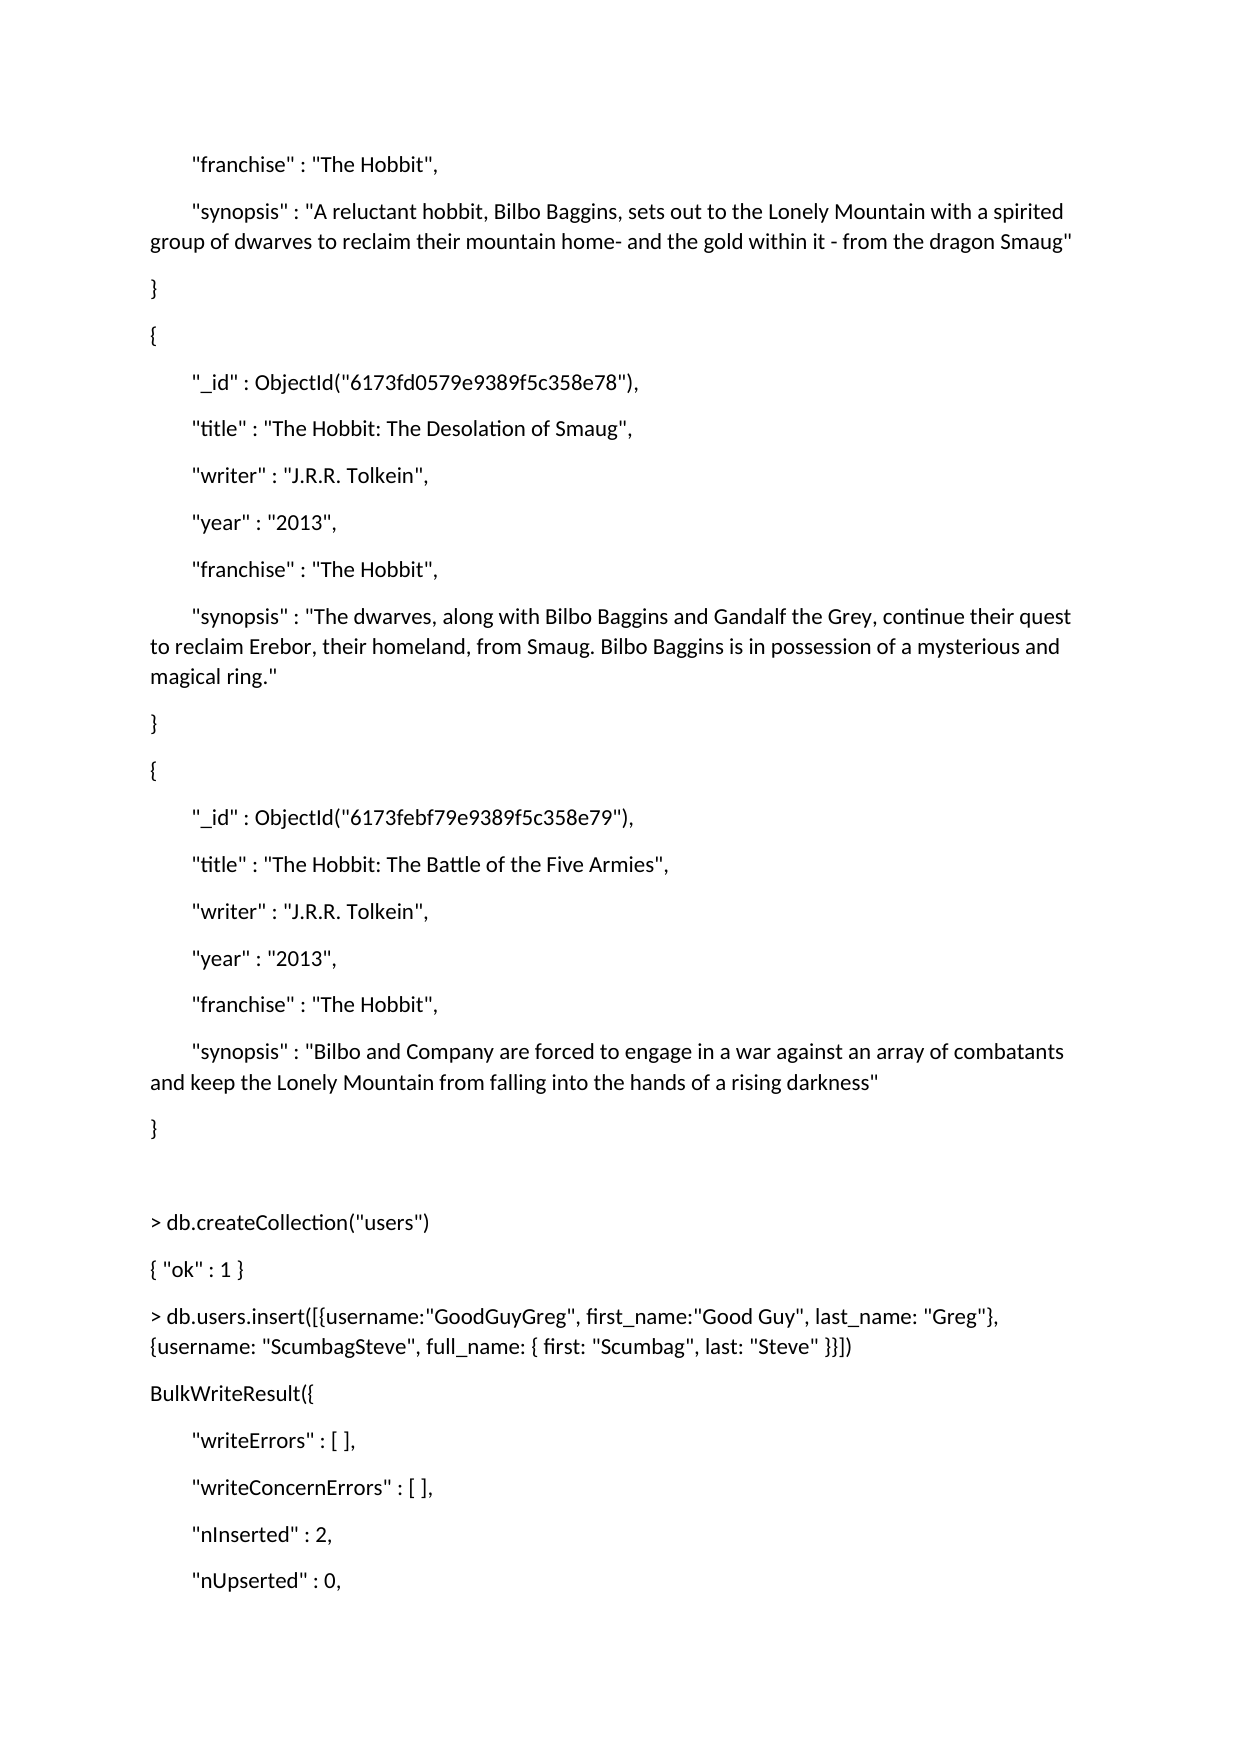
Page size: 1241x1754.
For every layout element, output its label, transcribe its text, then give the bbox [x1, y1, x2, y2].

text BulkWriteResult({ [150, 1379, 1090, 1407]
text "nUpserted" : 0, [150, 1567, 1090, 1595]
text "title" : "The Hobbit: The Desolation of Smaug", [150, 414, 1090, 443]
text } [150, 709, 1090, 737]
text "_id" : ObjectId("6173fd0579e9389f5c358e78"), [150, 368, 1090, 396]
text "_id" : ObjectId("6173febf79e9389f5c358e79"), [150, 803, 1090, 831]
text "year" : "2013", [150, 944, 1090, 972]
text } [150, 274, 1090, 302]
text } [150, 1114, 1090, 1143]
text "synopsis" : "Bilbo and Company are forced to engage in a war against an array of combatants and keep the Lonely Mountain from falling into the hands of a rising darkness" [150, 1037, 1090, 1096]
text "synopsis" : "The dwarves, along with Bilbo Baggins and Gandalf the Grey, continue their quest to reclaim Erebor, their homeland, from Smaug. Bilbo Baggins is in possession of a mysterious and magical ring." [150, 602, 1090, 691]
text "writer" : "J.R.R. Tolkein", [150, 461, 1090, 489]
text "title" : "The Hobbit: The Battle of the Five Armies", [150, 850, 1090, 878]
text "synopsis" : "A reluctant hobbit, Bilbo Baggins, sets out to the Lonely Mountain with a spirited group of dwarves to reclaim their mountain home- and the gold within it - from the dragon Smaug" [150, 197, 1090, 255]
text > db.users.insert([{username:"GoodGuyGreg", first_name:"Good Guy", last_name: "Greg"}, {username: "ScumbagSteve", full_name: { first: "Scumbag", last: "Steve" }}]) [150, 1302, 1090, 1360]
text "franchise" : "The Hobbit", [150, 555, 1090, 583]
text "year" : "2013", [150, 508, 1090, 536]
text "nInserted" : 2, [150, 1520, 1090, 1548]
text "writeErrors" : [ ], [150, 1426, 1090, 1454]
text { [150, 321, 1090, 349]
text > db.createCollection("users") [150, 1208, 1090, 1236]
text "writer" : "J.R.R. Tolkein", [150, 897, 1090, 925]
text { "ok" : 1 } [150, 1255, 1090, 1283]
text "franchise" : "The Hobbit", [150, 991, 1090, 1019]
text "writeConcernErrors" : [ ], [150, 1473, 1090, 1501]
text "franchise" : "The Hobbit", [150, 150, 1090, 178]
text { [150, 756, 1090, 784]
